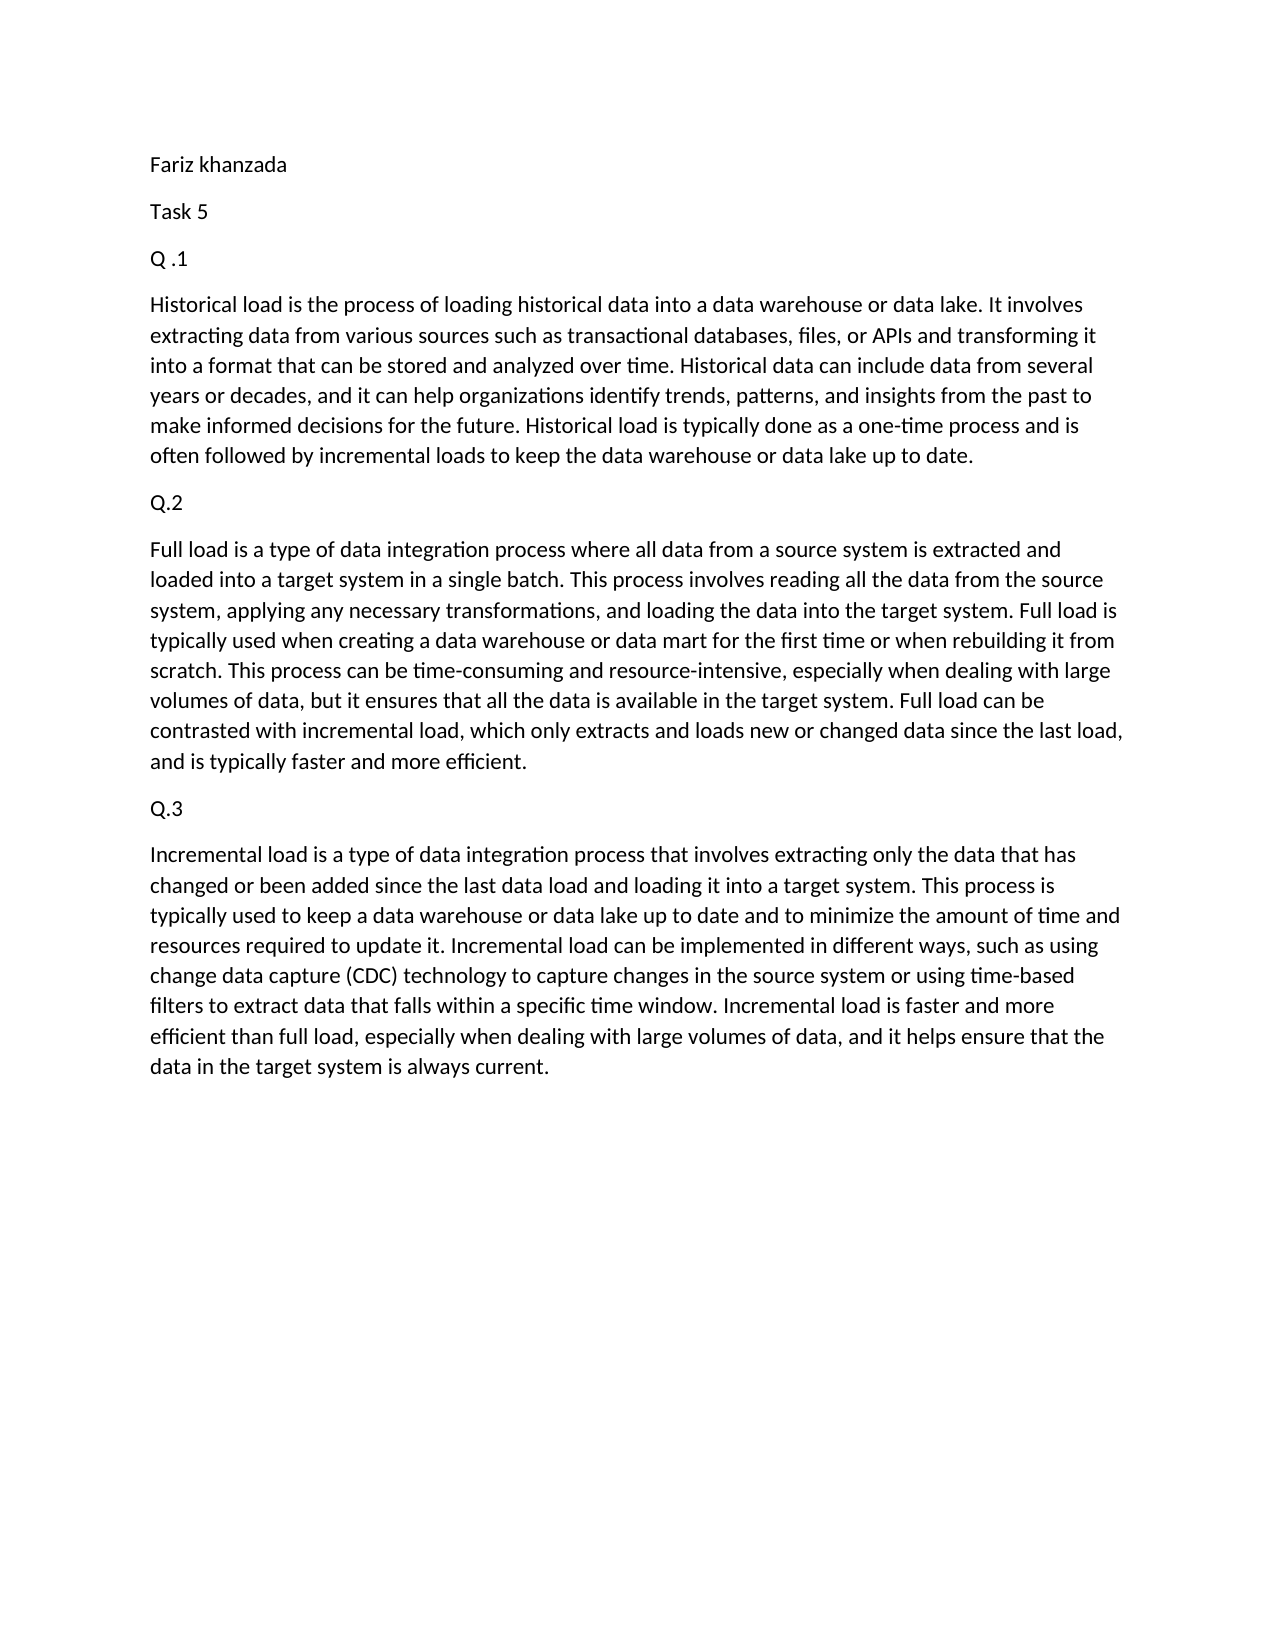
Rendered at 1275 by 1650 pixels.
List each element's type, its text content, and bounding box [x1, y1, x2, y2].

text Q.3 [150, 794, 1125, 822]
text Fariz khanzada [150, 150, 1125, 178]
text Full load is a type of data integration process where all data from a source system is extracted and loaded into a target system in a single batch. This process involves reading all the data from the source system, applying any necessary transformations, and loading the data into the target system. Full load is typically used when creating a data warehouse or data mart for the first time or when rebuilding it from scratch. This process can be time-consuming and resource-intensive, especially when dealing with large volumes of data, but it ensures that all the data is available in the target system. Full load can be contrasted with incremental load, which only extracts and loads new or changed data since the last load, and is typically faster and more efficient. [150, 535, 1125, 775]
text Q .1 [150, 244, 1125, 272]
text Incremental load is a type of data integration process that involves extracting only the data that has changed or been added since the last data load and loading it into a target system. This process is typically used to keep a data warehouse or data lake up to date and to minimize the amount of time and resources required to update it. Incremental load can be implemented in different ways, such as using change data capture (CDC) technology to capture changes in the source system or using time-based filters to extract data that falls within a specific time window. Incremental load is faster and more efficient than full load, especially when dealing with large volumes of data, and it helps ensure that the data in the target system is always current. [150, 841, 1125, 1080]
text Q.2 [150, 488, 1125, 517]
text Task 5 [150, 197, 1125, 225]
text Historical load is the process of loading historical data into a data warehouse or data lake. It involves extracting data from various sources such as transactional databases, files, or APIs and transforming it into a format that can be stored and analyzed over time. Historical data can include data from several years or decades, and it can help organizations identify trends, patterns, and insights from the past to make informed decisions for the future. Historical load is typically done as a one-time process and is often followed by incremental loads to keep the data warehouse or data lake up to date. [150, 291, 1125, 470]
